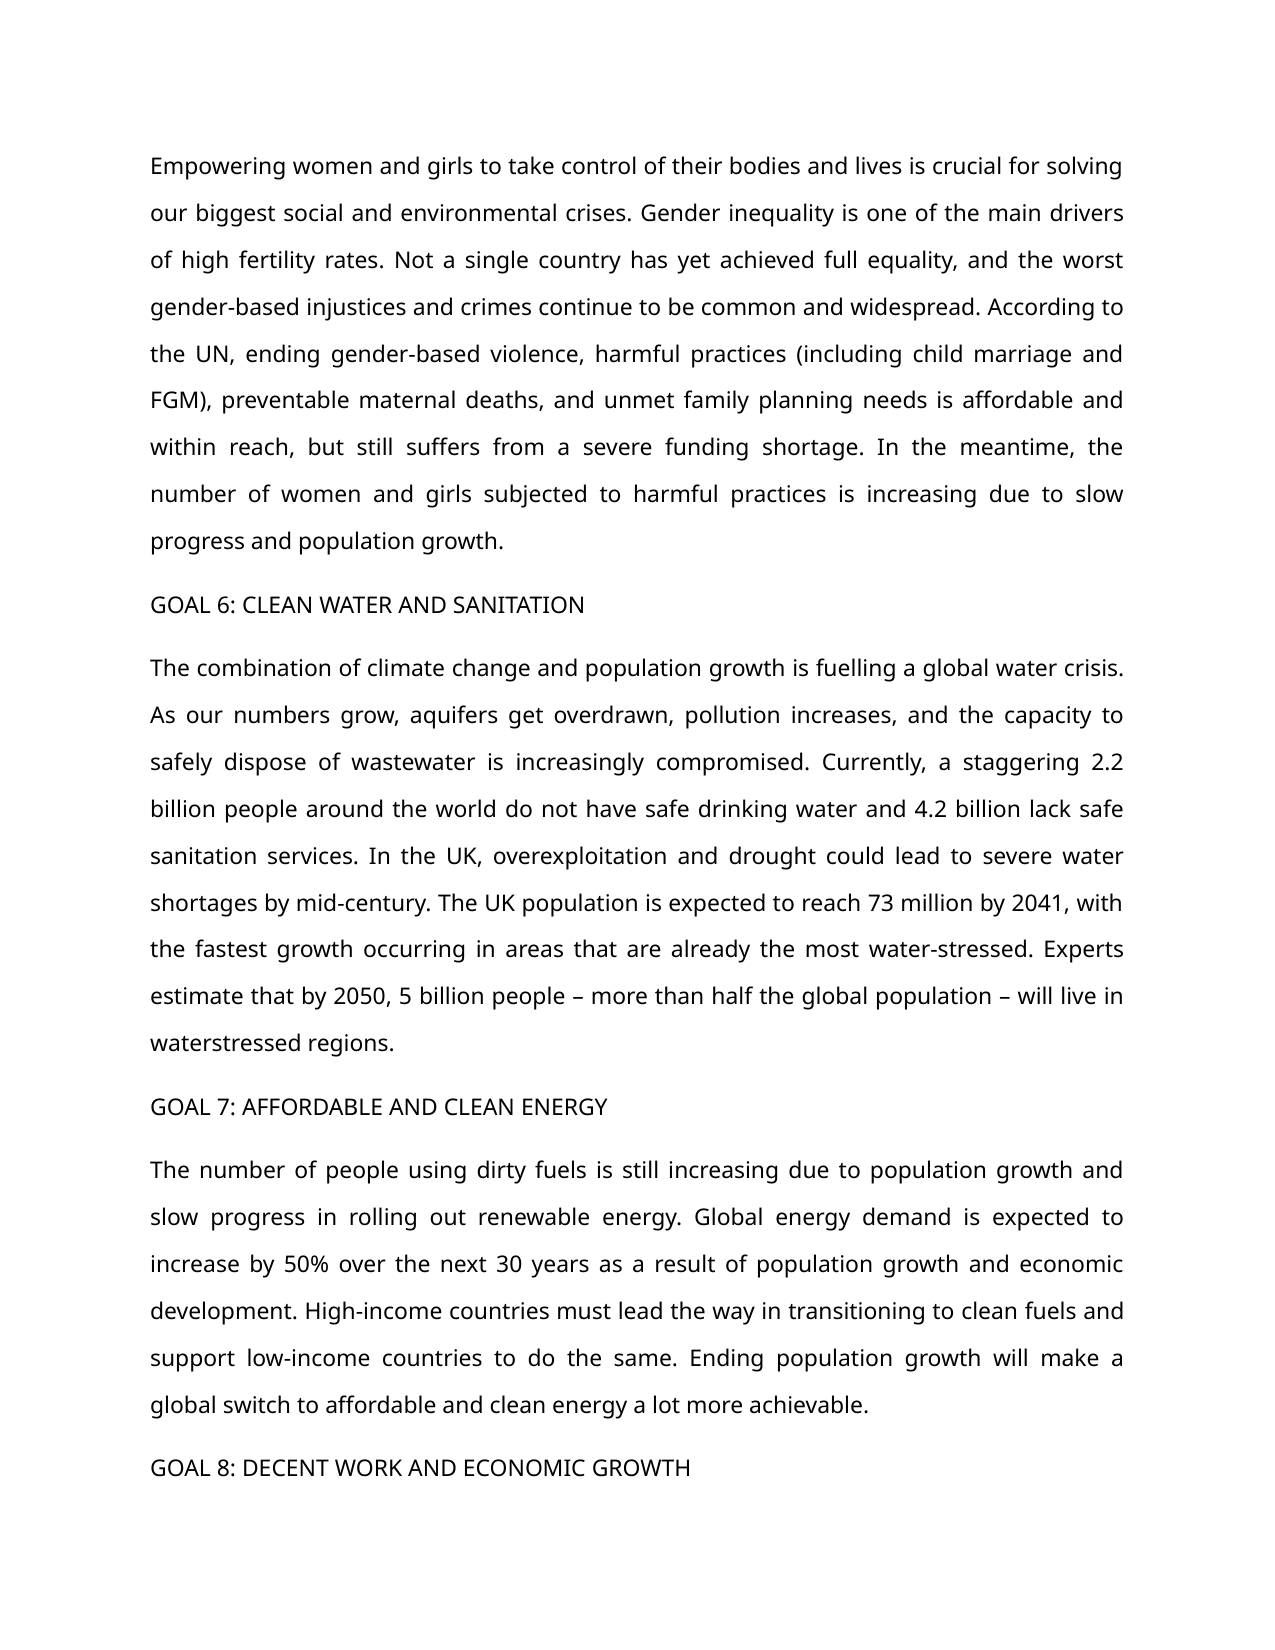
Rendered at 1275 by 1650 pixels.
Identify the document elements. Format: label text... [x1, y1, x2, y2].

text The combination of climate change and population growth is fuelling a global water crisis. As our numbers grow, aquifers get overdrawn, pollution increases, and the capacity to safely dispose of wastewater is increasingly compromised. Currently, a staggering 2.2 billion people around the world do not have safe drinking water and 4.2 billion lack safe sanitation services. In the UK, overexploitation and drought could lead to severe water shortages by mid-century. The UK population is expected to reach 73 million by 2041, with the fastest growth occurring in areas that are already the most water-stressed. Experts estimate that by 2050, 5 billion people – more than half the global population – will live in waterstressed regions. [150, 652, 1125, 1058]
text Empowering women and girls to take control of their bodies and lives is crucial for solving our biggest social and environmental crises. Gender inequality is one of the main drivers of high fertility rates. Not a single country has yet achieved full equality, and the worst gender-based injustices and crimes continue to be common and widespread. According to the UN, ending gender-based violence, harmful practices (including child marriage and FGM), preventable maternal deaths, and unmet family planning needs is affordable and within reach, but still suffers from a severe funding shortage. In the meantime, the number of women and girls subjected to harmful practices is increasing due to slow progress and population growth. [150, 150, 1125, 556]
text GOAL 8: DECENT WORK AND ECONOMIC GROWTH [150, 1452, 1125, 1483]
text The number of people using dirty fuels is still increasing due to population growth and slow progress in rolling out renewable energy. Global energy demand is expected to increase by 50% over the next 30 years as a result of population growth and economic development. High-income countries must lead the way in transitioning to clean fuels and support low-income countries to do the same. Ending population growth will make a global switch to affordable and clean energy a lot more achievable. [150, 1154, 1125, 1420]
text GOAL 7: AFFORDABLE AND CLEAN ENERGY [150, 1091, 1125, 1122]
text GOAL 6: CLEAN WATER AND SANITATION [150, 588, 1125, 620]
